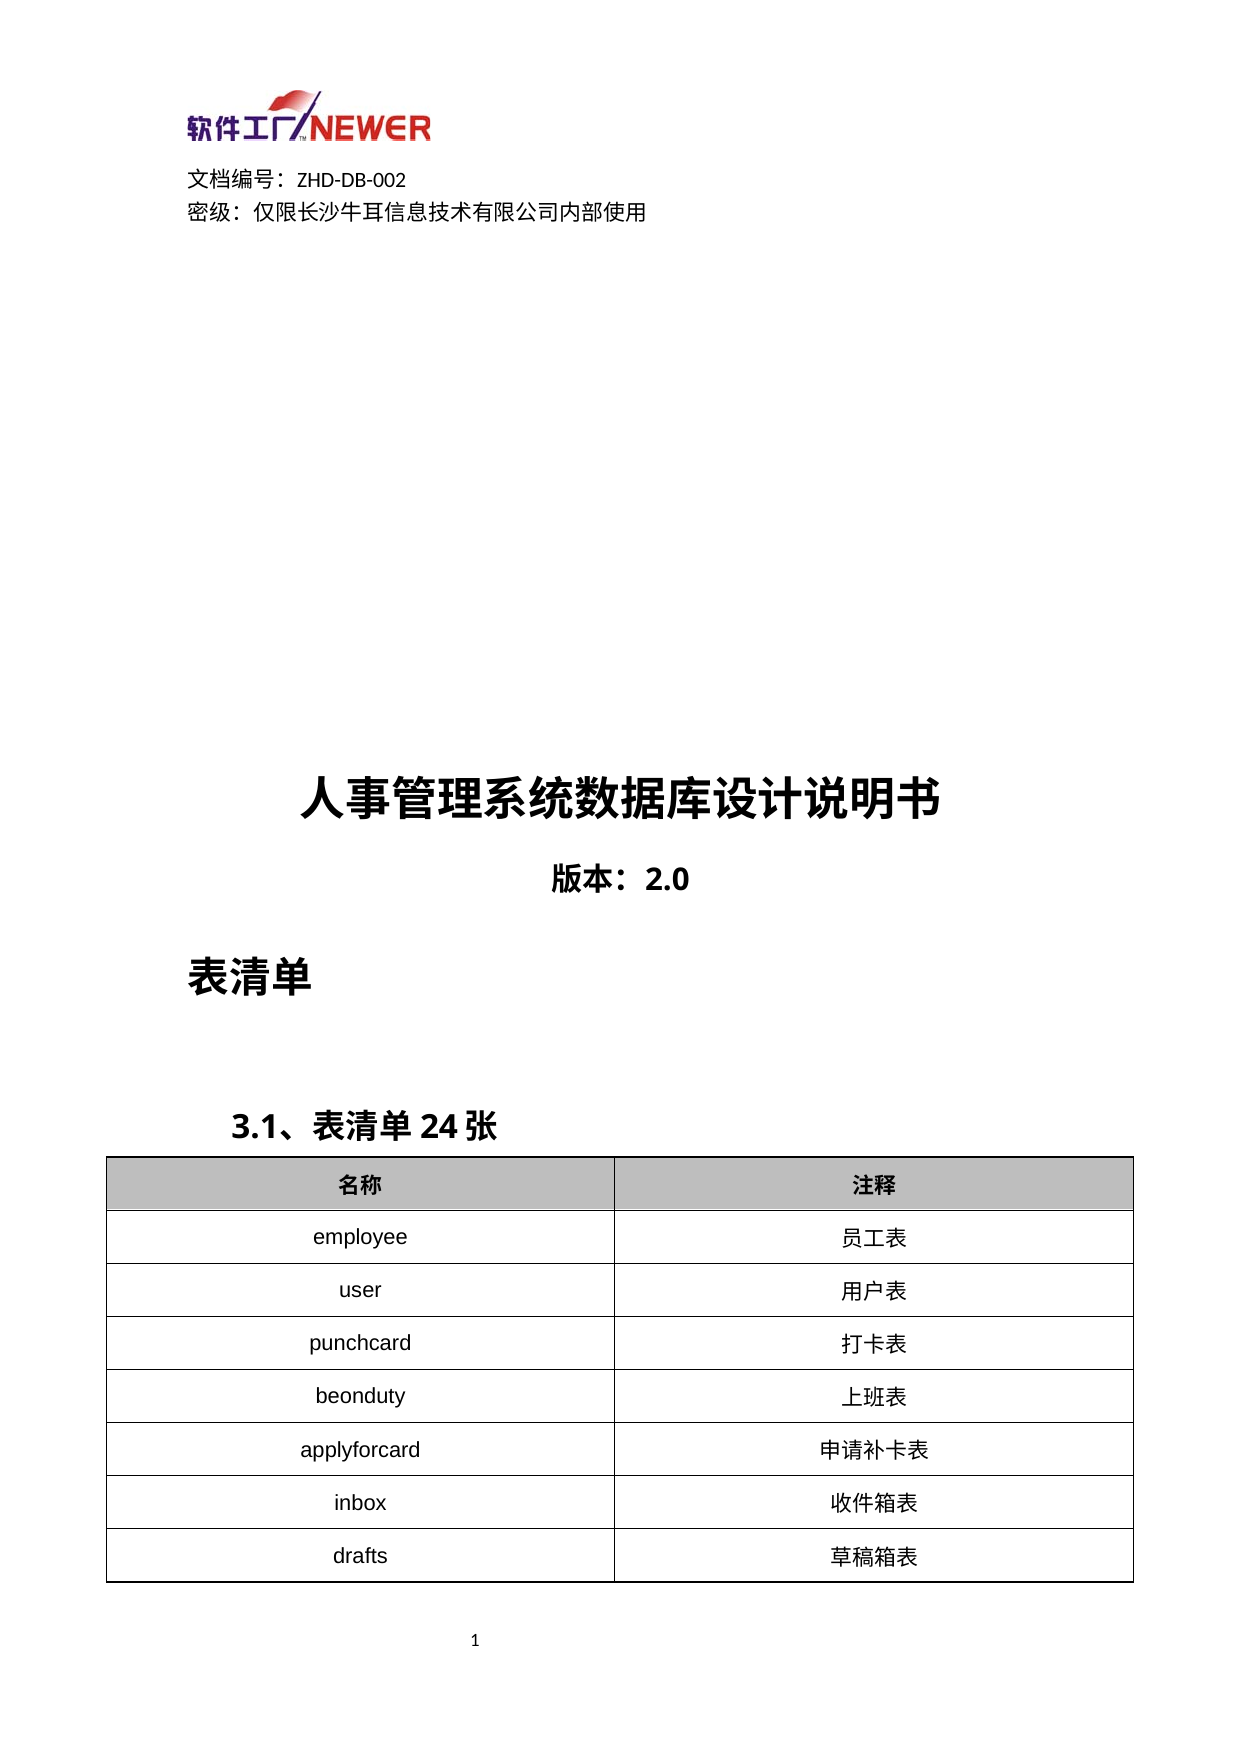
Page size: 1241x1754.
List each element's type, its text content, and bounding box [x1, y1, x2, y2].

table_header 注释 [615, 1158, 1133, 1209]
table_cell 员工表 [615, 1211, 1133, 1263]
table_cell inbox [107, 1476, 614, 1528]
subtitle 表清单 [187, 942, 1053, 1007]
table_cell 打卡表 [615, 1317, 1133, 1369]
table_cell employee [107, 1211, 614, 1263]
text 文档编号：ZHD-DB-002 [187, 162, 1053, 194]
text 密级：仅限长沙牛耳信息技术有限公司内部使用 [187, 194, 1053, 227]
table_cell 用户表 [615, 1264, 1133, 1316]
table_cell punchcard [107, 1317, 614, 1369]
table_cell drafts [107, 1529, 614, 1581]
subtitle 版本：2.0 [187, 844, 1053, 909]
table_cell 上班表 [615, 1370, 1133, 1422]
text 人事管理系统数据库设计说明书 [187, 747, 1053, 844]
table_cell 收件箱表 [615, 1476, 1133, 1528]
table_cell beonduty [107, 1370, 614, 1422]
table_cell user [107, 1264, 614, 1316]
table_cell applyforcard [107, 1423, 614, 1475]
table_cell 草稿箱表 [615, 1529, 1133, 1581]
subtitle 3.1、表清单 24张 [187, 1091, 1053, 1156]
table_cell 申请补卡表 [615, 1423, 1133, 1475]
table_header 名称 [107, 1158, 614, 1209]
picture [187, 90, 431, 141]
